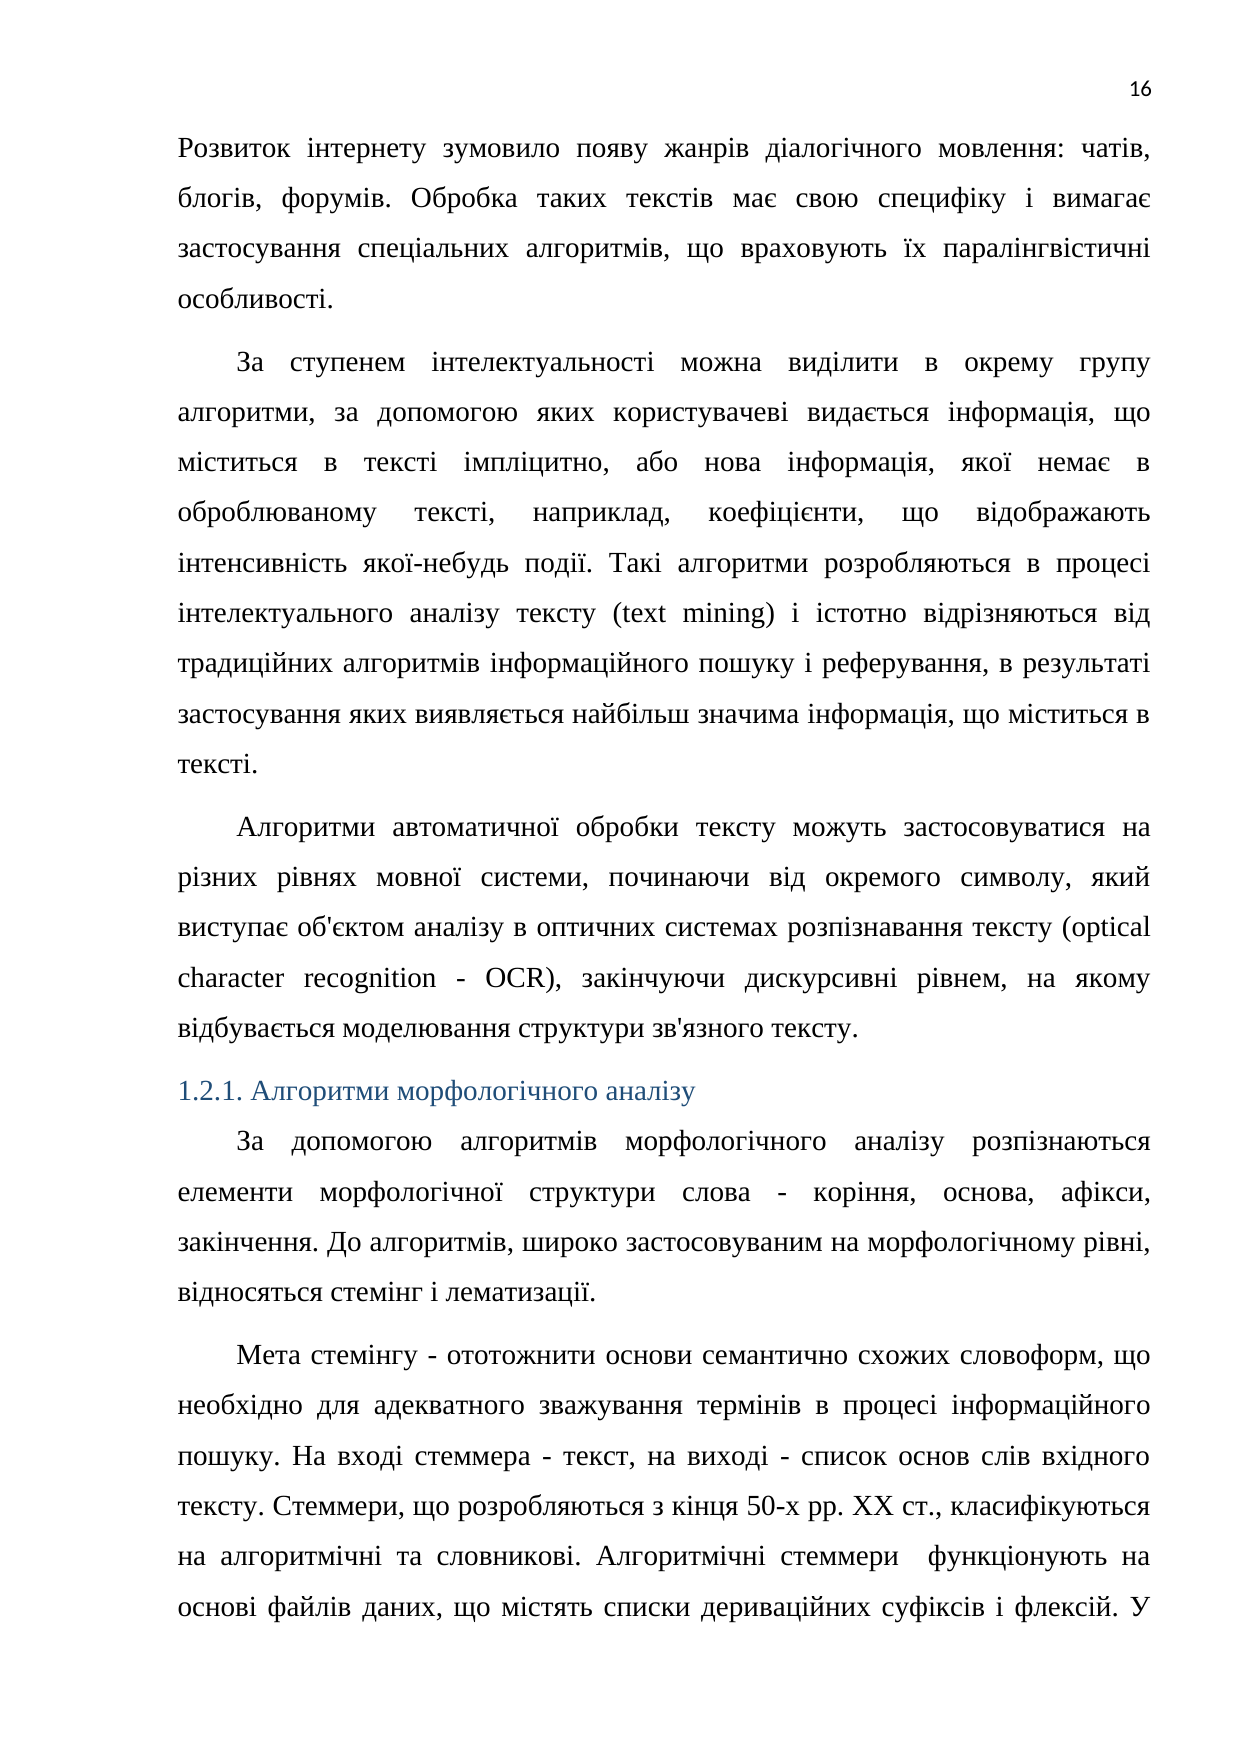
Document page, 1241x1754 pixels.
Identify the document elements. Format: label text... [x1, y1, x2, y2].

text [177, 130, 1152, 314]
subtitle 1.2.1. Алгоритми морфологічного аналізу [177, 1073, 1152, 1107]
text За ступенем інтелектуальності можна виділити в окрему групу алгоритми, за допомогою яких користувачеві видається інформація, що міститься в тексті імпліцитно, або нова інформація, якої немає в оброблюваному тексті, наприклад, коефіцієнти, що відображають інтенсивність якої-небудь події. Такі алгоритми розробляються в процесі інтелектуального аналізу тексту (text mining) і істотно відрізняються від традиційних алгоритмів інформаційного пошуку і реферування, в результаті застосування яких виявляється найбільш значима інформація, що міститься в тексті. [177, 344, 1152, 780]
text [177, 1337, 1152, 1622]
text Алгоритми автоматичної обробки тексту можуть застосовуватися на різних рівнях мовної системи, починаючи від окремого символу, який виступає об'єктом аналізу в оптичних системах розпізнавання тексту (optical character recognition - OCR), закінчуючи дискурсивні рівнем, на якому відбувається моделювання структури зв'язного тексту. [177, 809, 1152, 1044]
text За допомогою алгоритмів морфологічного аналізу розпізнаються елементи морфологічної структури слова - коріння, основа, афікси, закінчення. До алгоритмів, широко застосовуваним на морфологічному рівні, відносяться стемінг і лематизації. [177, 1123, 1152, 1308]
